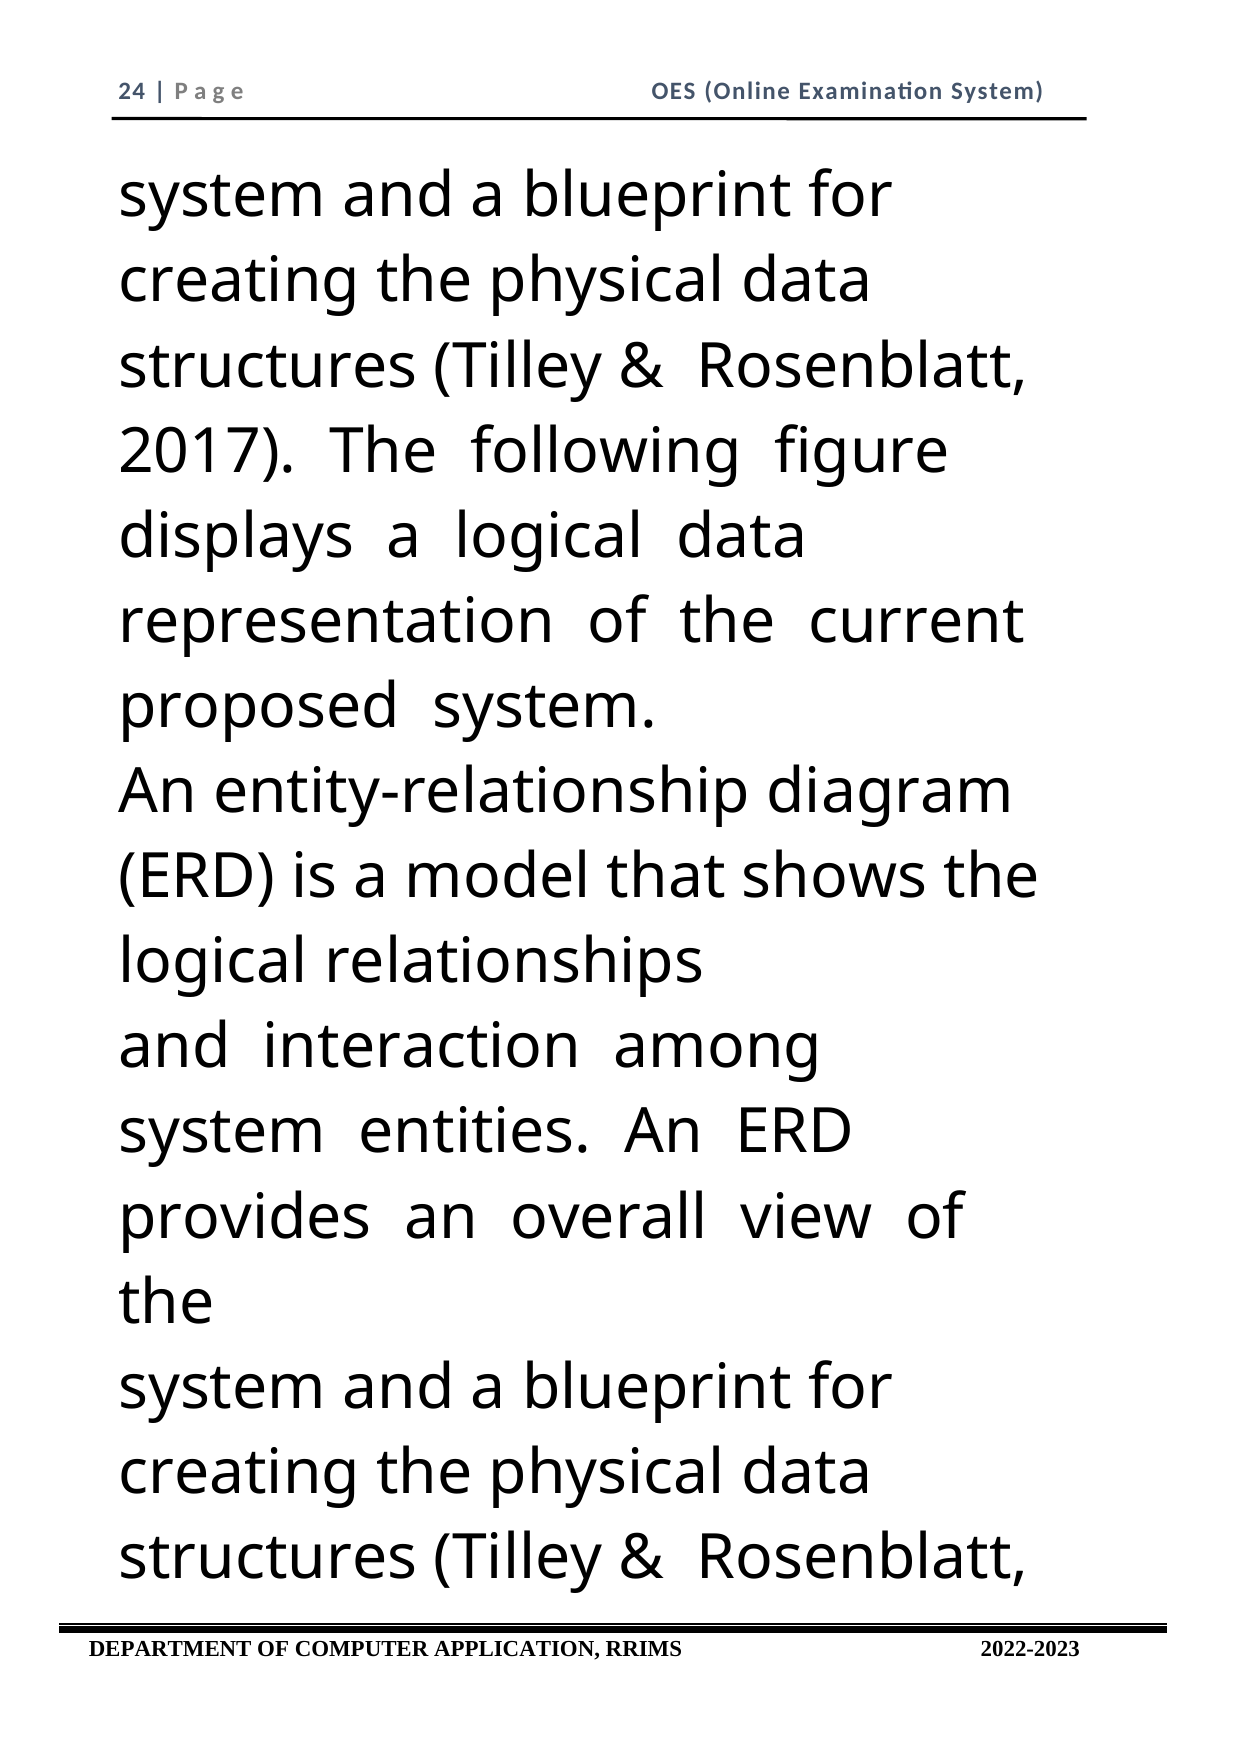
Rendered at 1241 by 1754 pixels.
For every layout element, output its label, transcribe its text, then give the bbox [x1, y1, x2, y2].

text 2017). The following figure displays a logical data representation of the current [118, 405, 1053, 661]
text system and a blueprint for creating the physical data structures (Tilley & Rosenblatt, [118, 1341, 1053, 1597]
text and interaction among system entities. An ERD provides an overall view of the [118, 1001, 1053, 1341]
text An entity-relationship diagram (ERD) is a model that shows the logical relationships [118, 746, 1053, 1001]
text system and a blueprint for creating the physical data structures (Tilley & Rosenblatt, [118, 150, 1053, 405]
text proposed system. [118, 661, 1053, 746]
